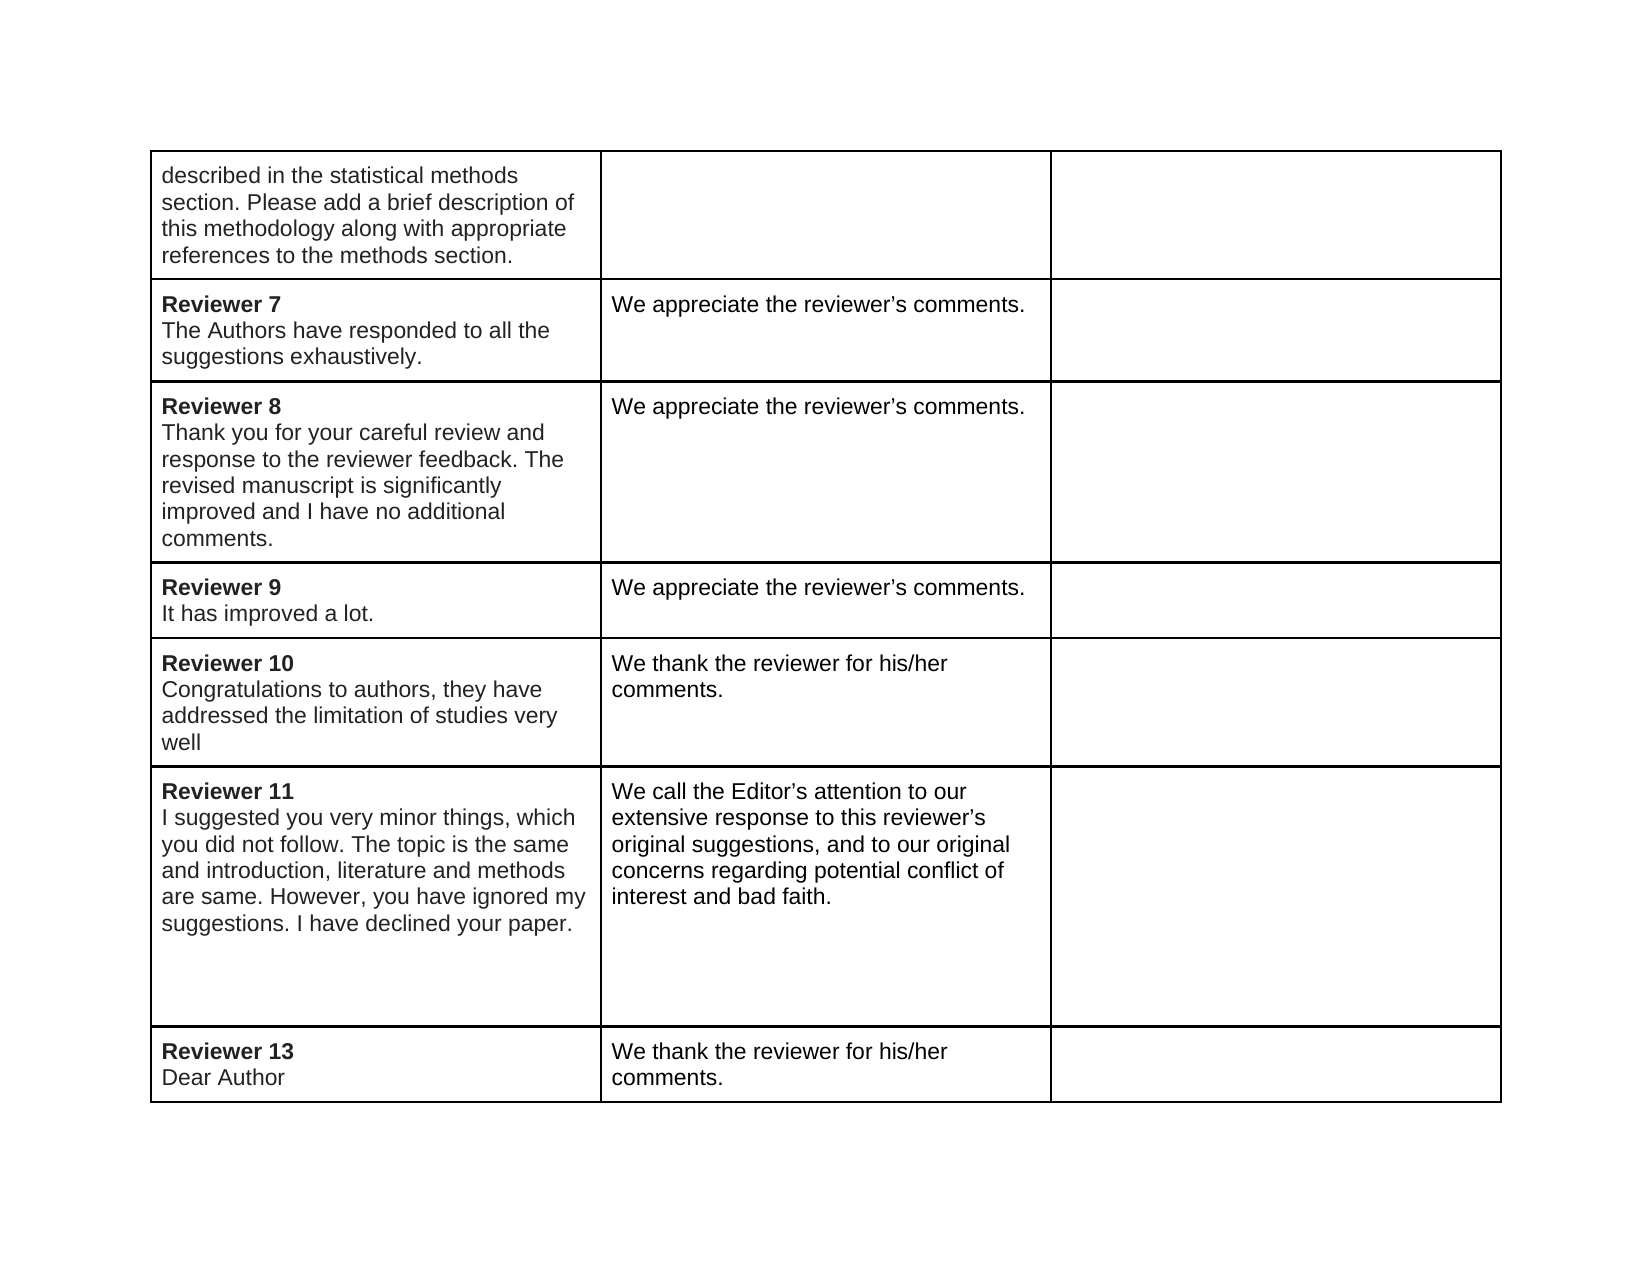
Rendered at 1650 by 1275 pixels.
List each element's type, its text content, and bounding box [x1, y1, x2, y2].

table_cell [1052, 1028, 1500, 1101]
table_cell [1052, 564, 1500, 637]
table_cell [1052, 639, 1500, 765]
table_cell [152, 1028, 600, 1101]
table_cell Reviewer 10 Congratulations to authors, they have addressed the limitation of studies very well [152, 639, 600, 765]
table_cell Reviewer 11 I suggested you very minor things, which you did not follow. The topic is the same and introduction, literature and methods are same. However, you have ignored my suggestions. I have declined your paper. [152, 768, 600, 1025]
table_cell Reviewer 9 It has improved a lot. [152, 564, 600, 637]
table_cell [1052, 383, 1500, 561]
table_cell [1052, 280, 1500, 380]
table_cell Reviewer 8 Thank you for your careful review and response to the reviewer feedback. The revised manuscript is significantly improved and I have no additional comments. [152, 383, 600, 561]
table_cell We appreciate the reviewer’s comments. [602, 280, 1050, 380]
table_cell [152, 152, 600, 278]
table_cell [1052, 768, 1500, 1025]
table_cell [602, 1028, 1050, 1101]
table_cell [1052, 152, 1500, 278]
table_cell We call the Editor’s attention to our extensive response to this reviewer’s original suggestions, and to our original concerns regarding potential conflict of interest and bad faith. [602, 768, 1050, 1025]
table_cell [602, 152, 1050, 278]
table_cell We appreciate the reviewer’s comments. [602, 383, 1050, 561]
table_cell Reviewer 7 The Authors have responded to all the suggestions exhaustively. [152, 280, 600, 380]
table_cell We appreciate the reviewer’s comments. [602, 564, 1050, 637]
table_cell We thank the reviewer for his/her comments. [602, 639, 1050, 765]
